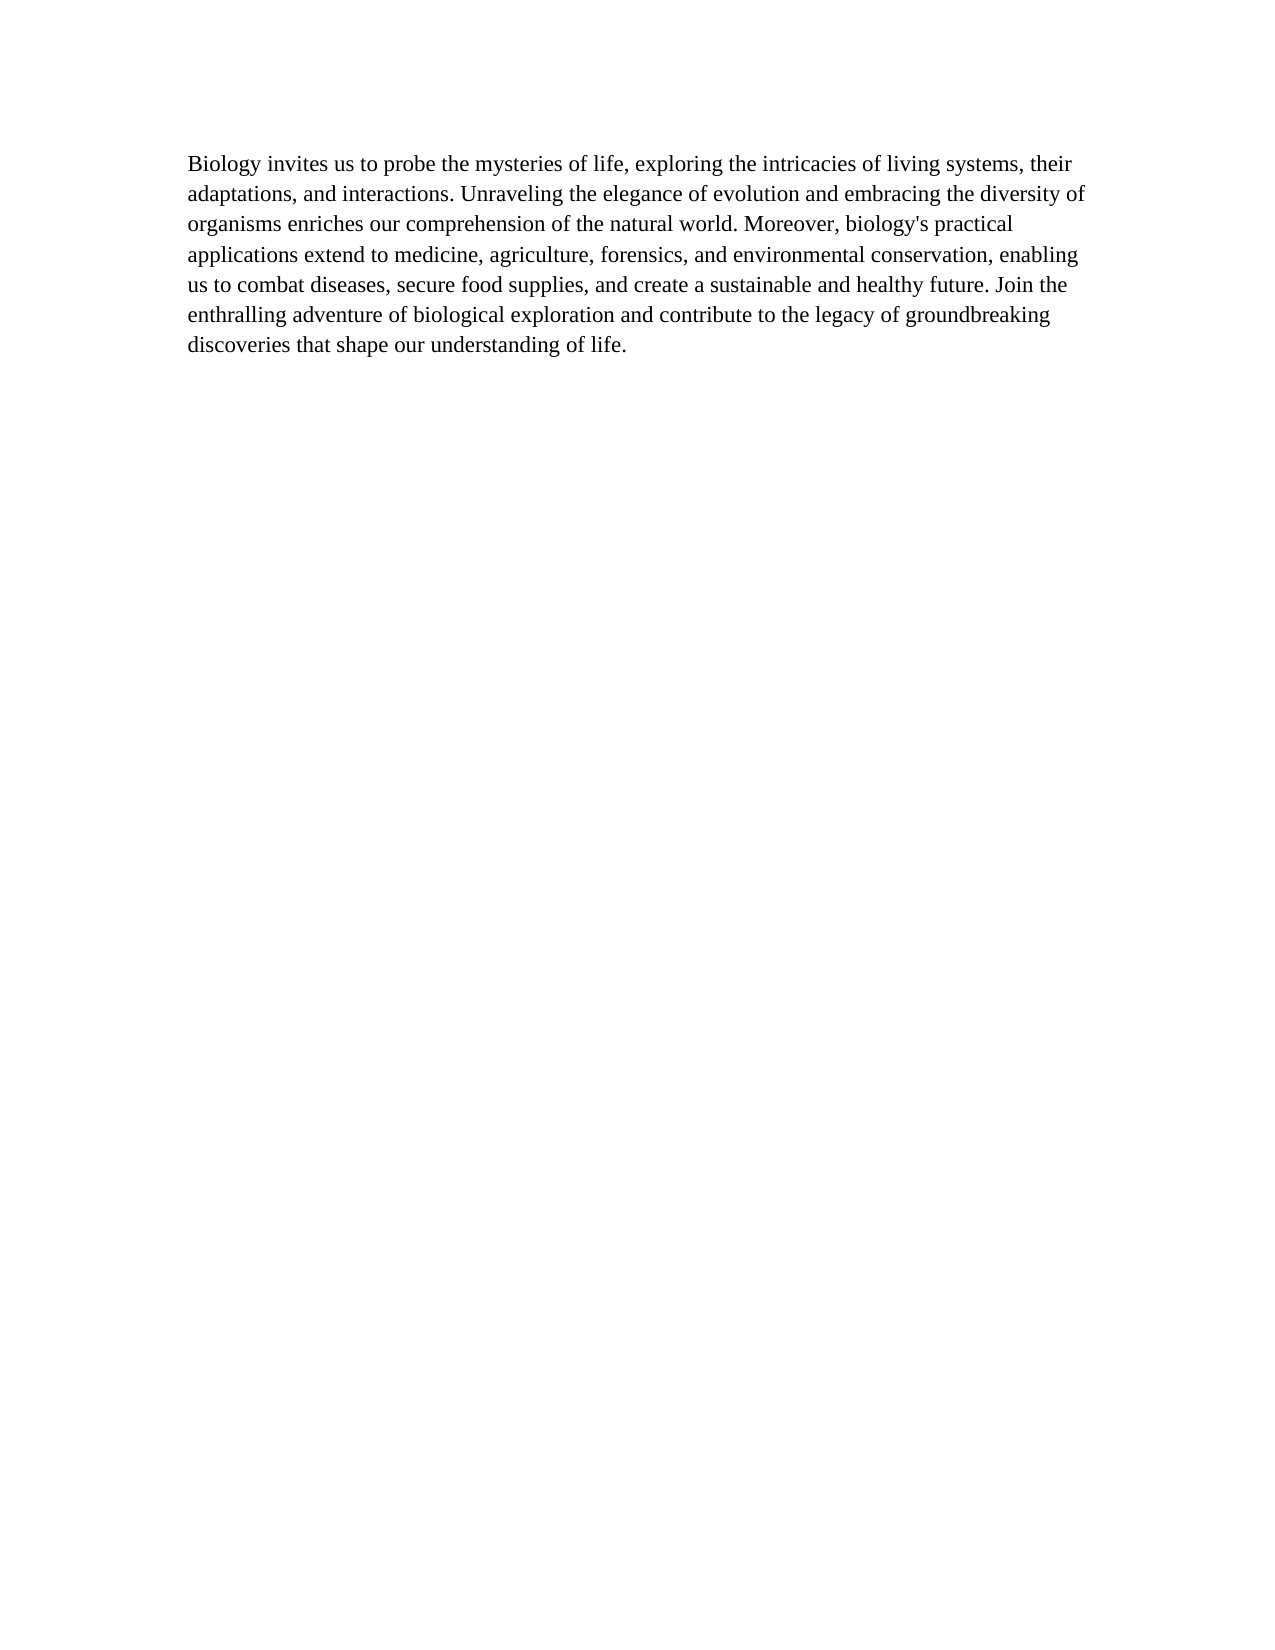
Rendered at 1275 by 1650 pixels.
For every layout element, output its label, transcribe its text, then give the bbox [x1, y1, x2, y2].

text Biology invites us to probe the mysteries of life, exploring the intricacies of living systems, their adaptations, and interactions. Unraveling the elegance of evolution and embracing the diversity of organisms enriches our comprehension of the natural world. Moreover, biology's practical applications extend to medicine, agriculture, forensics, and environmental conservation, enabling us to combat diseases, secure food supplies, and create a sustainable and healthy future. Join the enthralling adventure of biological exploration and contribute to the legacy of groundbreaking discoveries that shape our understanding of life. [187, 150, 1087, 358]
